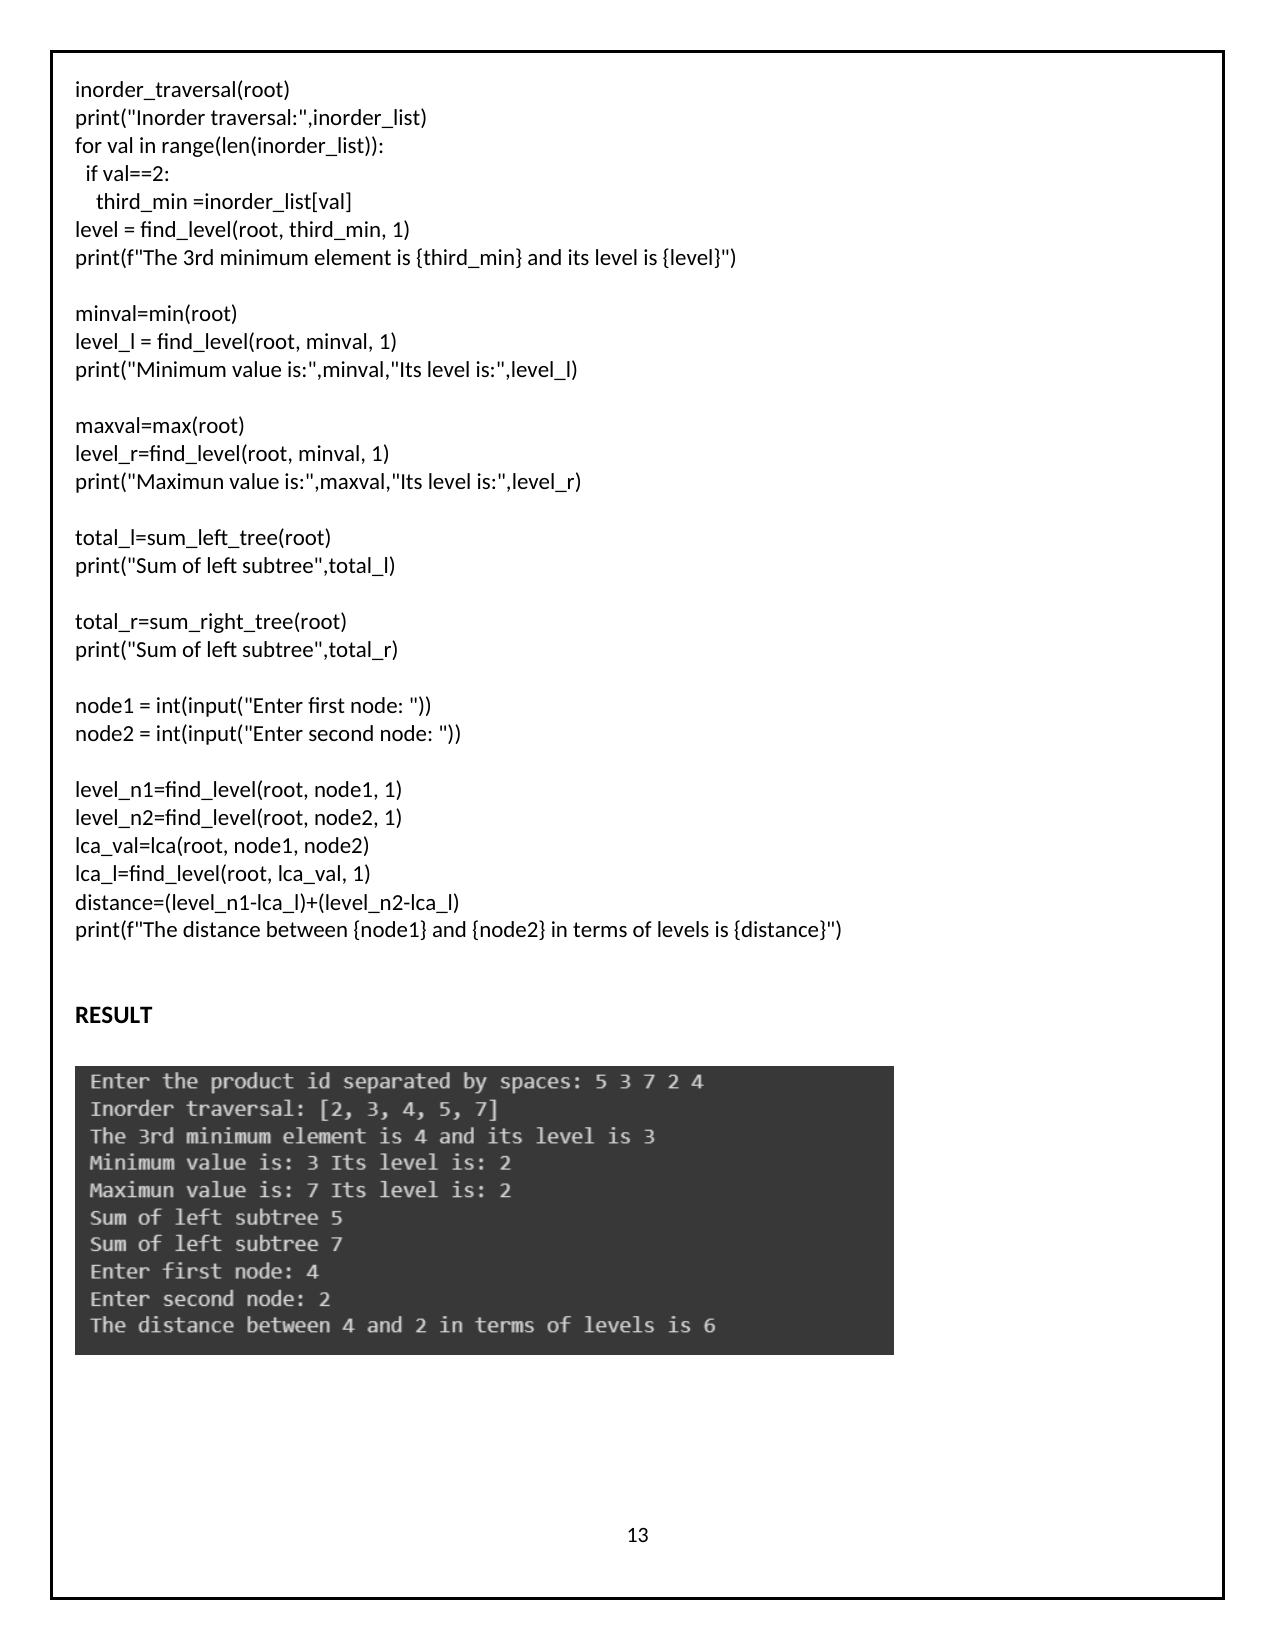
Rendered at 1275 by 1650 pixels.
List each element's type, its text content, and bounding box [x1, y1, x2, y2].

text print("Sum of left subtree",total_r) [75, 635, 1200, 663]
text print("Inorder traversal:",inorder_list) [75, 103, 1200, 131]
text level_n2=find_level(root, node2, 1) [75, 803, 1200, 832]
text third_min =inorder_list[val] [75, 187, 1200, 215]
text print(f"The 3rd minimum element is {third_min} and its level is {level}") [75, 243, 1200, 271]
text node1 = int(input("Enter first node: ")) [75, 691, 1200, 719]
text minval=min(root) [75, 299, 1200, 327]
text total_r=sum_right_tree(root) [75, 607, 1200, 635]
text total_l=sum_left_tree(root) [75, 523, 1200, 551]
text maxval=max(root) [75, 411, 1200, 439]
text print("Maximun value is:",maxval,"Its level is:",level_r) [75, 467, 1200, 495]
text node2 = int(input("Enter second node: ")) [75, 719, 1200, 747]
text print(f"The distance between {node1} and {node2} in terms of levels is {distance}") [75, 916, 1200, 944]
text lca_val=lca(root, node1, node2) [75, 832, 1200, 859]
text inorder_traversal(root) [75, 75, 1200, 103]
text level = find_level(root, third_min, 1) [75, 215, 1200, 243]
text if val==2: [75, 159, 1200, 187]
text distance=(level_n1-lca_l)+(level_n2-lca_l) [75, 888, 1200, 916]
text print("Minimum value is:",minval,"Its level is:",level_l) [75, 355, 1200, 383]
text lca_l=find_level(root, lca_val, 1) [75, 859, 1200, 888]
text RESULT [75, 1000, 1200, 1030]
text level_n1=find_level(root, node1, 1) [75, 776, 1200, 803]
text print("Sum of left subtree",total_l) [75, 551, 1200, 579]
text level_r=find_level(root, minval, 1) [75, 439, 1200, 467]
picture [75, 1066, 894, 1355]
text for val in range(len(inorder_list)): [75, 131, 1200, 159]
text level_l = find_level(root, minval, 1) [75, 327, 1200, 355]
